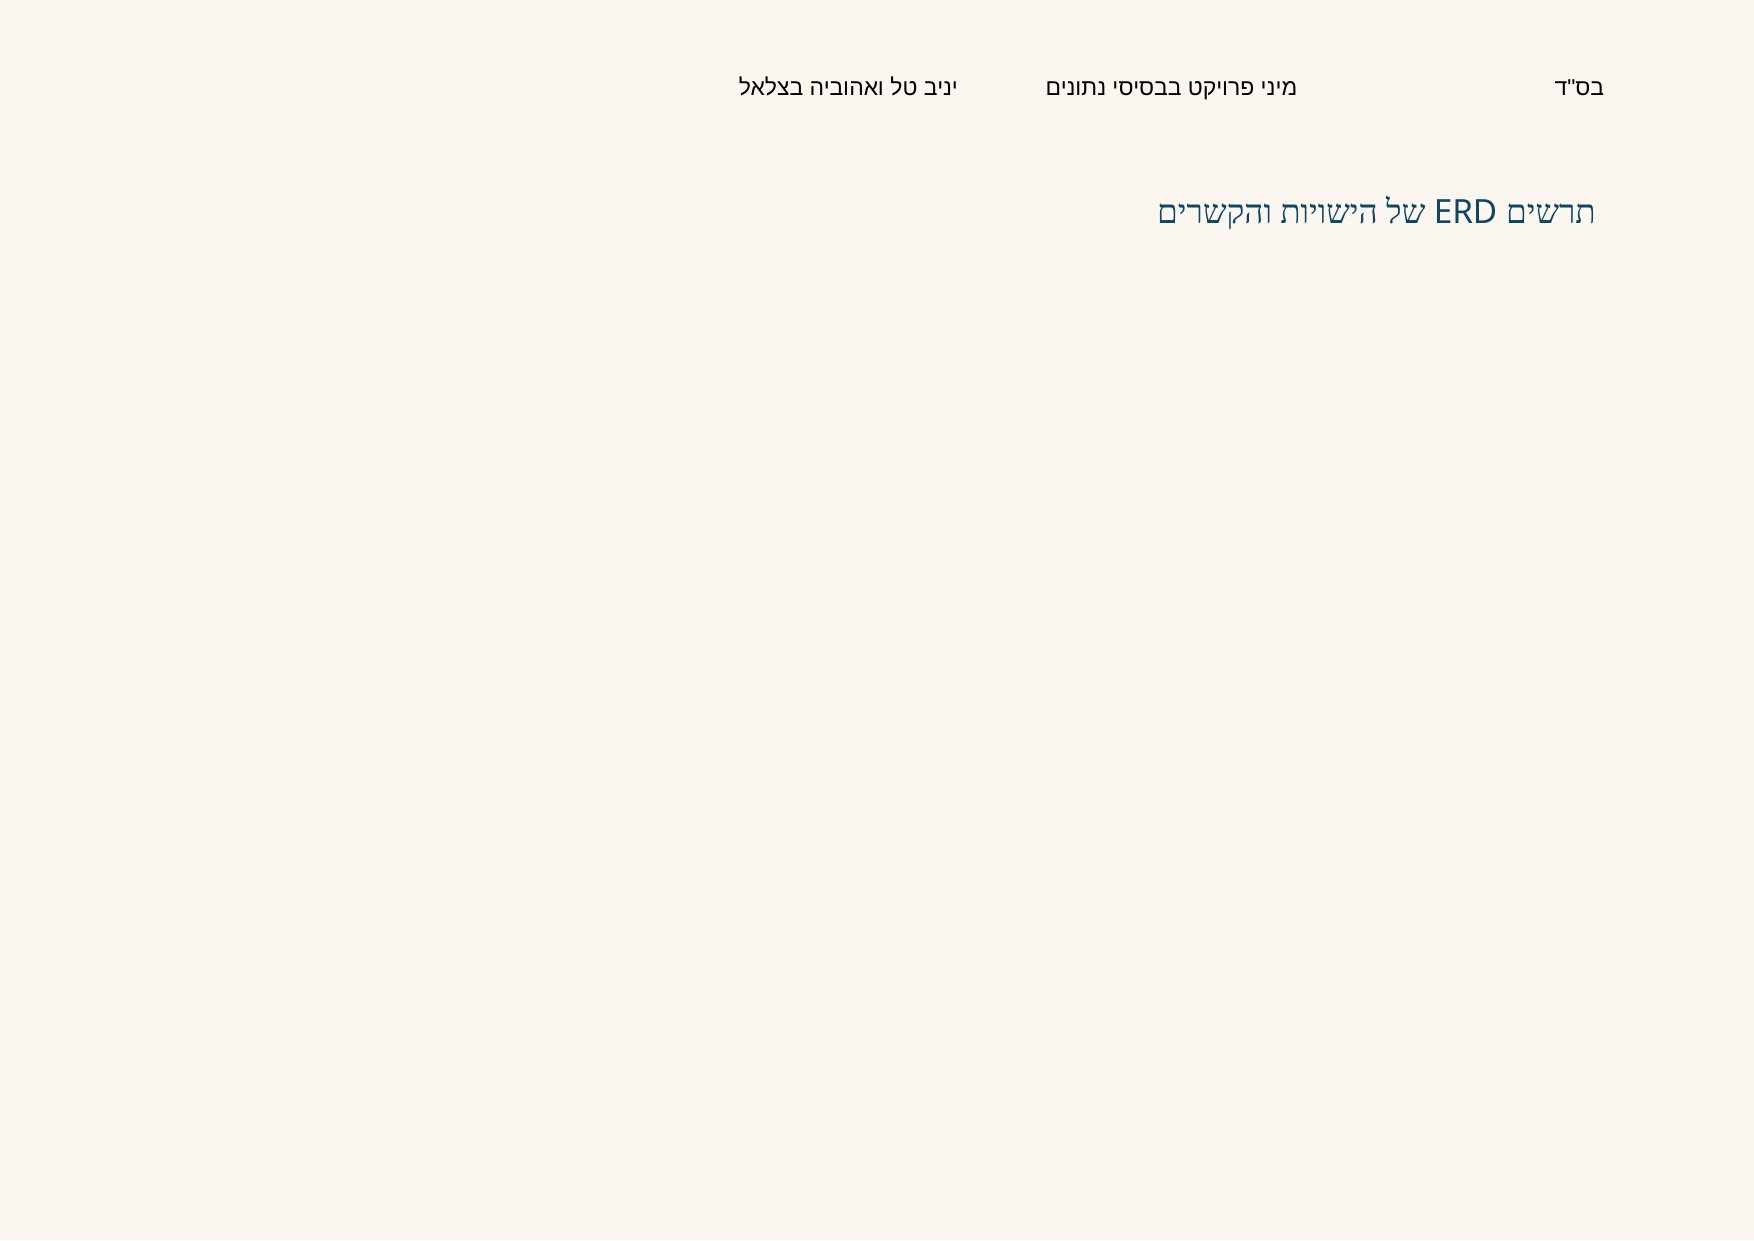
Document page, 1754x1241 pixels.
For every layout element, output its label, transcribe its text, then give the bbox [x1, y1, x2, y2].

subtitle תרשים ERD של הישויות והקשרים [150, 187, 1604, 233]
